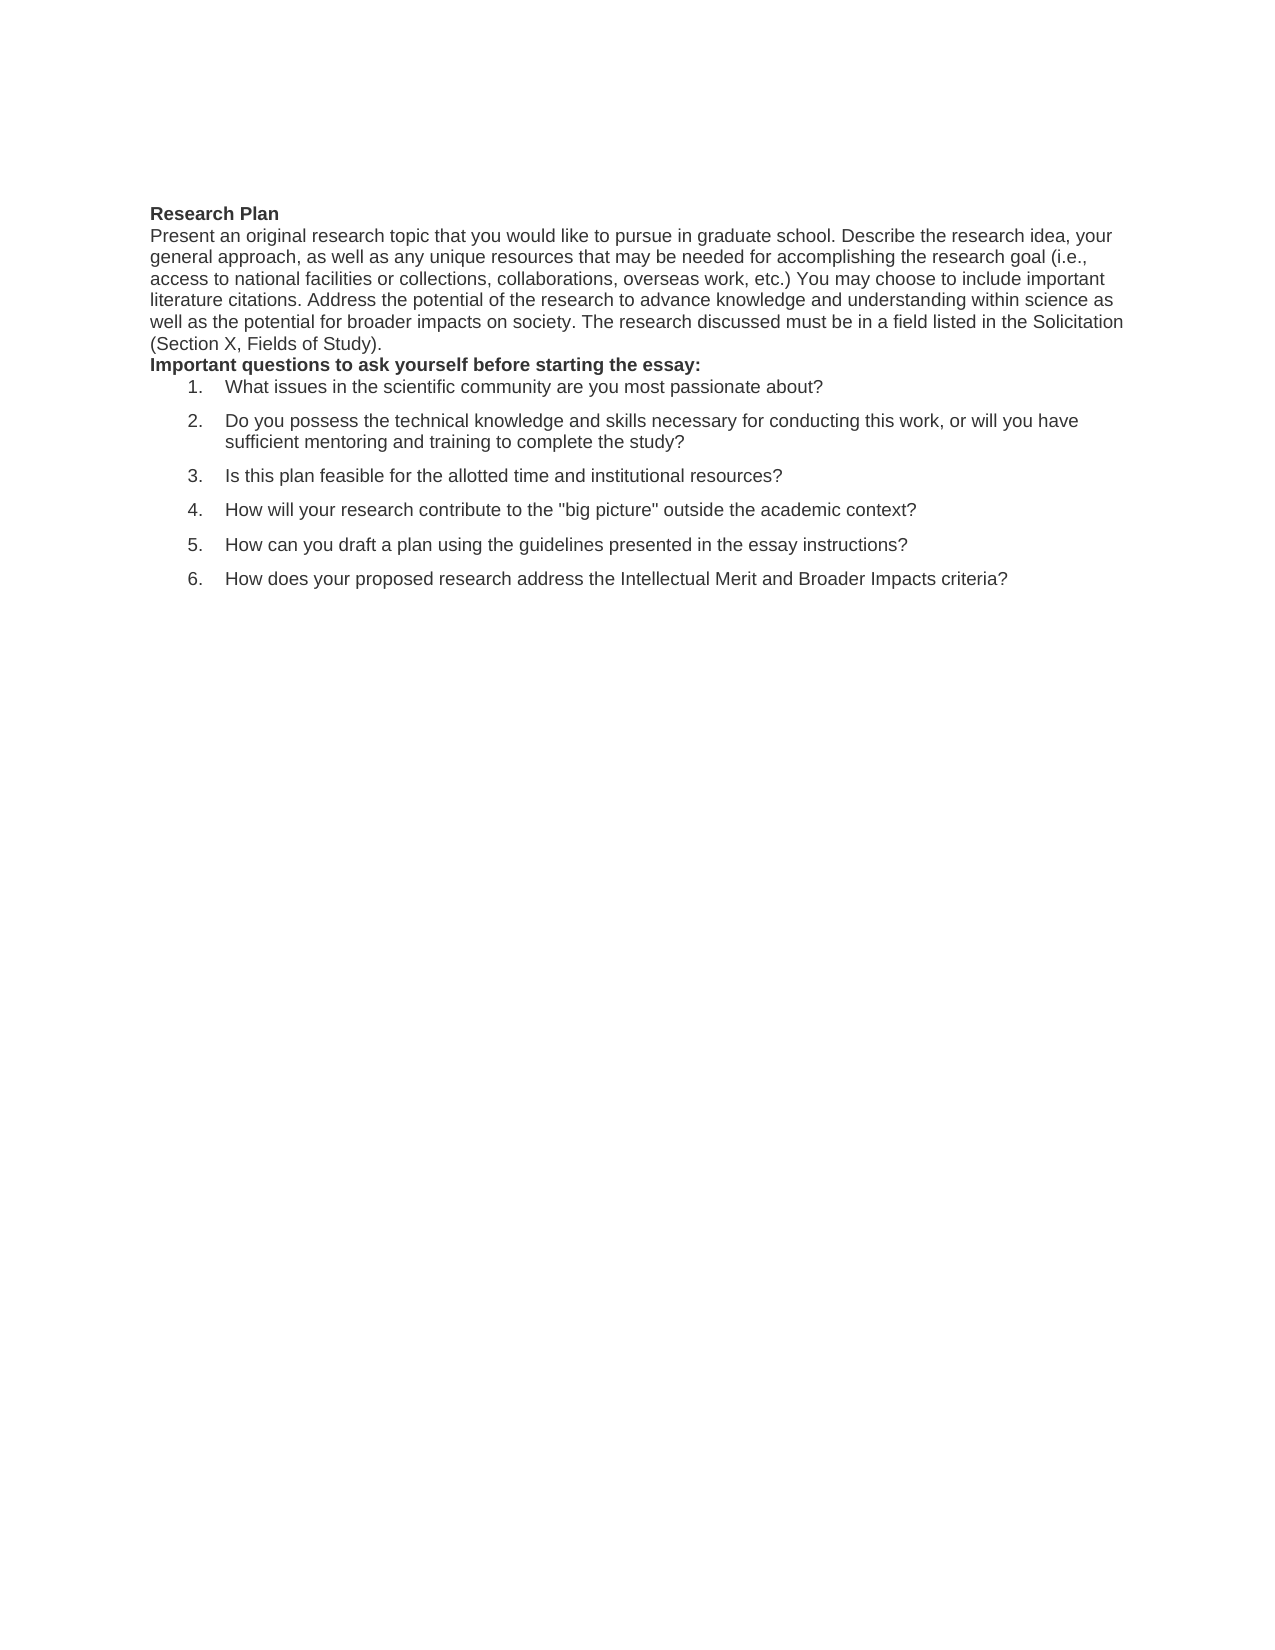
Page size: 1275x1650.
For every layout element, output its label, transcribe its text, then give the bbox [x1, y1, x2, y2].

text Present an original research topic that you would like to pursue in graduate school. Describe the research idea, your general approach, as well as any unique resources that may be needed for accomplishing the research goal (i.e., access to national facilities or collections, collaborations, overseas work, etc.) You may choose to include important literature citations. Address the potential of the research to advance knowledge and understanding within science as well as the potential for broader impacts on society. The research discussed must be in a field listed in the Solicitation (Section X, Fields of Study). [150, 224, 1125, 354]
list How does your proposed research address the Intellectual Merit and Broader Impacts criteria? [187, 567, 1125, 589]
text Important questions to ask yourself before starting the essay: [150, 354, 1125, 376]
list What issues in the scientific community are you most passionate about? [187, 376, 1125, 397]
list How will your research contribute to the "big picture" outside the academic context? [187, 499, 1125, 521]
list Is this plan feasible for the allotted time and institutional resources? [187, 465, 1125, 487]
list Do you possess the technical knowledge and skills necessary for conducting this work, or will you have sufficient mentoring and training to complete the study? [187, 409, 1125, 453]
list How can you draft a plan using the guidelines presented in the essay instructions? [187, 533, 1125, 555]
text Research Plan [150, 203, 1125, 224]
